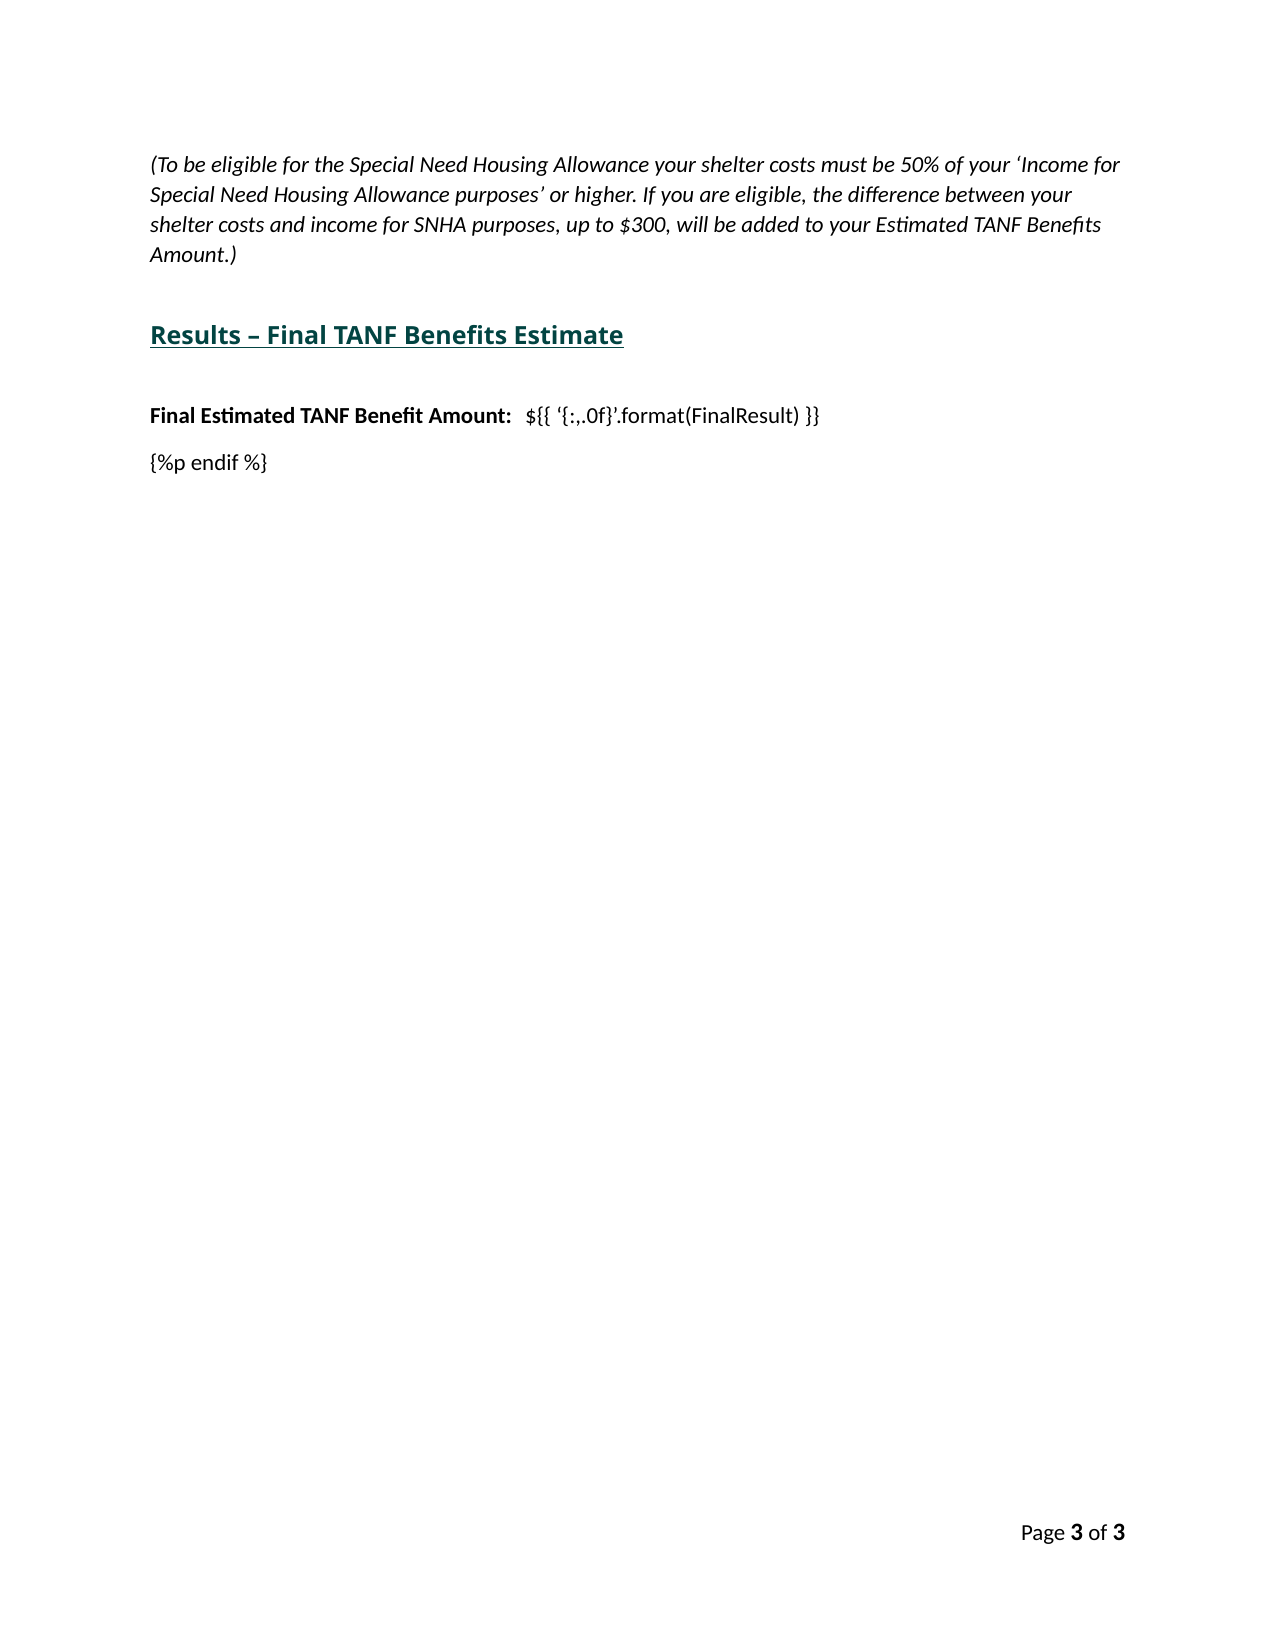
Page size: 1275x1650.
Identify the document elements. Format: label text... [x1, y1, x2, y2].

text {%p endif %} [150, 448, 1125, 476]
text Final Estimated TANF Benefit Amount: ${{ ‘{:,.0f}’.format(FinalResult) }} [150, 401, 1125, 429]
subtitle Results – Final TANF Benefits Estimate [150, 318, 1125, 352]
